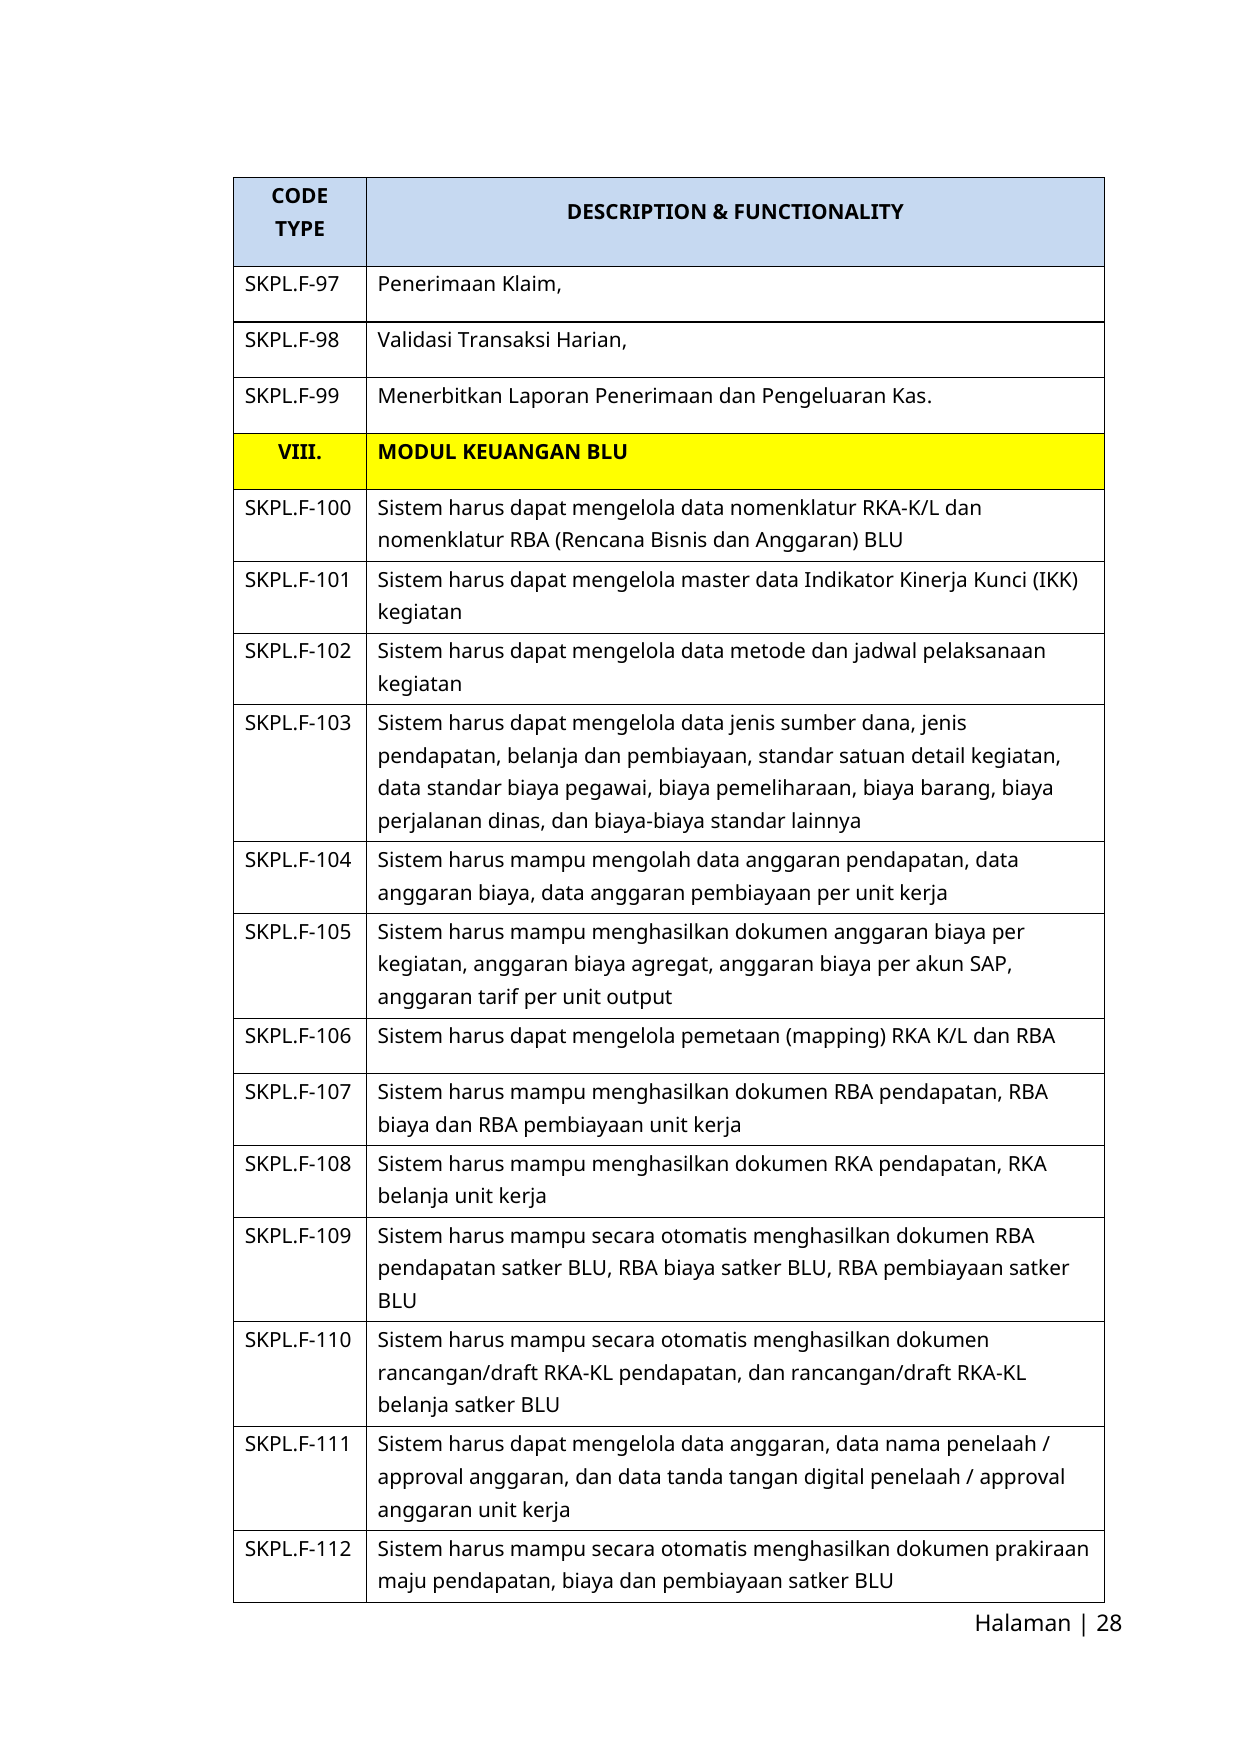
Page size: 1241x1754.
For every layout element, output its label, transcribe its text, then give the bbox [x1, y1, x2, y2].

table_cell SKPL.F-104 [234, 842, 366, 913]
table_cell Sistem harus mampu menghasilkan dokumen anggaran biaya per kegiatan, anggaran biaya agregat, anggaran biaya per akun SAP, anggaran tarif per unit output [367, 914, 1104, 1017]
table_cell Menerbitkan Laporan Penerimaan dan Pengeluaran Kas. [367, 378, 1104, 433]
table_cell SKPL.F-97 [234, 267, 366, 321]
table_cell SKPL.F-106 [234, 1019, 366, 1073]
table_cell Sistem harus mampu mengolah data anggaran pendapatan, data anggaran biaya, data anggaran pembiayaan per unit kerja [367, 842, 1104, 913]
table_cell Sistem harus dapat mengelola data metode dan jadwal pelaksanaan kegiatan [367, 634, 1104, 704]
table_cell SKPL.F-107 [234, 1074, 366, 1145]
table_cell SKPL.F-99 [234, 378, 366, 433]
table_cell Penerimaan Klaim, [367, 267, 1104, 321]
table_cell Sistem harus mampu menghasilkan dokumen RBA pendapatan, RBA biaya dan RBA pembiayaan unit kerja [367, 1074, 1104, 1145]
table_header DESCRIPTION & FUNCTIONALITY [367, 178, 1104, 266]
table_cell SKPL.F-100 [234, 490, 366, 561]
table_cell Sistem harus dapat mengelola data anggaran, data nama penelaah / approval anggaran, dan data tanda tangan digital penelaah / approval anggaran unit kerja [367, 1427, 1104, 1530]
table_cell Sistem harus mampu menghasilkan dokumen RKA pendapatan, RKA belanja unit kerja [367, 1146, 1104, 1217]
table_cell Sistem harus mampu secara otomatis menghasilkan dokumen prakiraan maju pendapatan, biaya dan pembiayaan satker BLU [367, 1531, 1104, 1602]
table_cell SKPL.F-103 [234, 705, 366, 841]
table_cell Sistem harus dapat mengelola data nomenklatur RKA-K/L dan nomenklatur RBA (Rencana Bisnis dan Anggaran) BLU [367, 490, 1104, 561]
table_cell SKPL.F-110 [234, 1322, 366, 1426]
table_cell SKPL.F-112 [234, 1531, 366, 1602]
table_header CODE TYPE [234, 178, 366, 266]
table_cell SKPL.F-105 [234, 914, 366, 1017]
table_cell MODUL KEUANGAN BLU [367, 434, 1104, 489]
table_cell Validasi Transaksi Harian, [367, 323, 1104, 377]
table_cell Sistem harus mampu secara otomatis menghasilkan dokumen RBA pendapatan satker BLU, RBA biaya satker BLU, RBA pembiayaan satker BLU [367, 1218, 1104, 1321]
table_cell SKPL.F-101 [234, 562, 366, 632]
table_cell Sistem harus dapat mengelola data jenis sumber dana, jenis pendapatan, belanja dan pembiayaan, standar satuan detail kegiatan, data standar biaya pegawai, biaya pemeliharaan, biaya barang, biaya perjalanan dinas, dan biaya-biaya standar lainnya [367, 705, 1104, 841]
table_cell SKPL.F-98 [234, 323, 366, 377]
table_cell VIII. [234, 434, 366, 489]
table_cell SKPL.F-108 [234, 1146, 366, 1217]
table_cell Sistem harus dapat mengelola pemetaan (mapping) RKA K/L dan RBA [367, 1019, 1104, 1073]
table_cell Sistem harus mampu secara otomatis menghasilkan dokumen rancangan/draft RKA-KL pendapatan, dan rancangan/draft RKA-KL belanja satker BLU [367, 1322, 1104, 1426]
table_cell Sistem harus dapat mengelola master data Indikator Kinerja Kunci (IKK) kegiatan [367, 562, 1104, 632]
table_cell SKPL.F-102 [234, 634, 366, 704]
table_cell SKPL.F-109 [234, 1218, 366, 1321]
table_cell SKPL.F-111 [234, 1427, 366, 1530]
